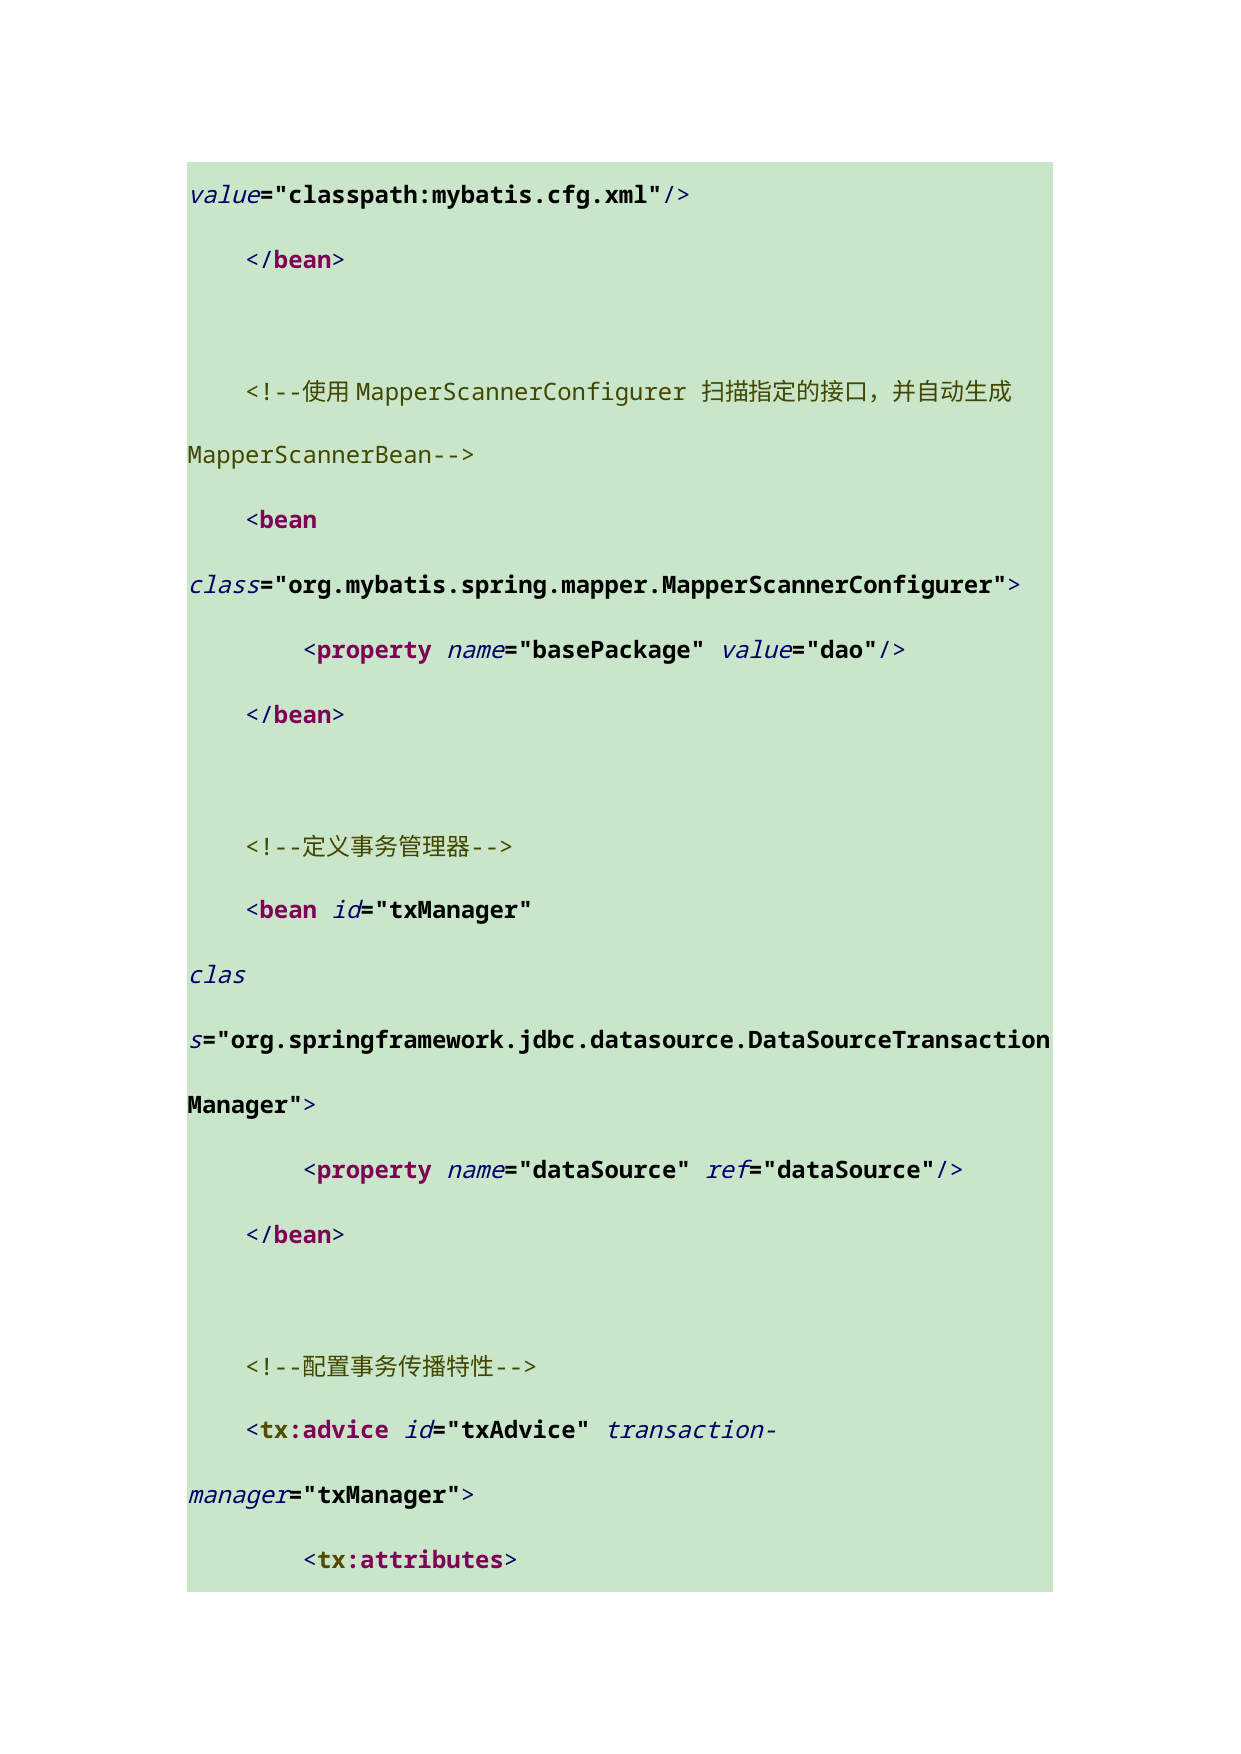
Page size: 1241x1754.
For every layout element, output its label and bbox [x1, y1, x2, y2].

text [187, 162, 1053, 1592]
